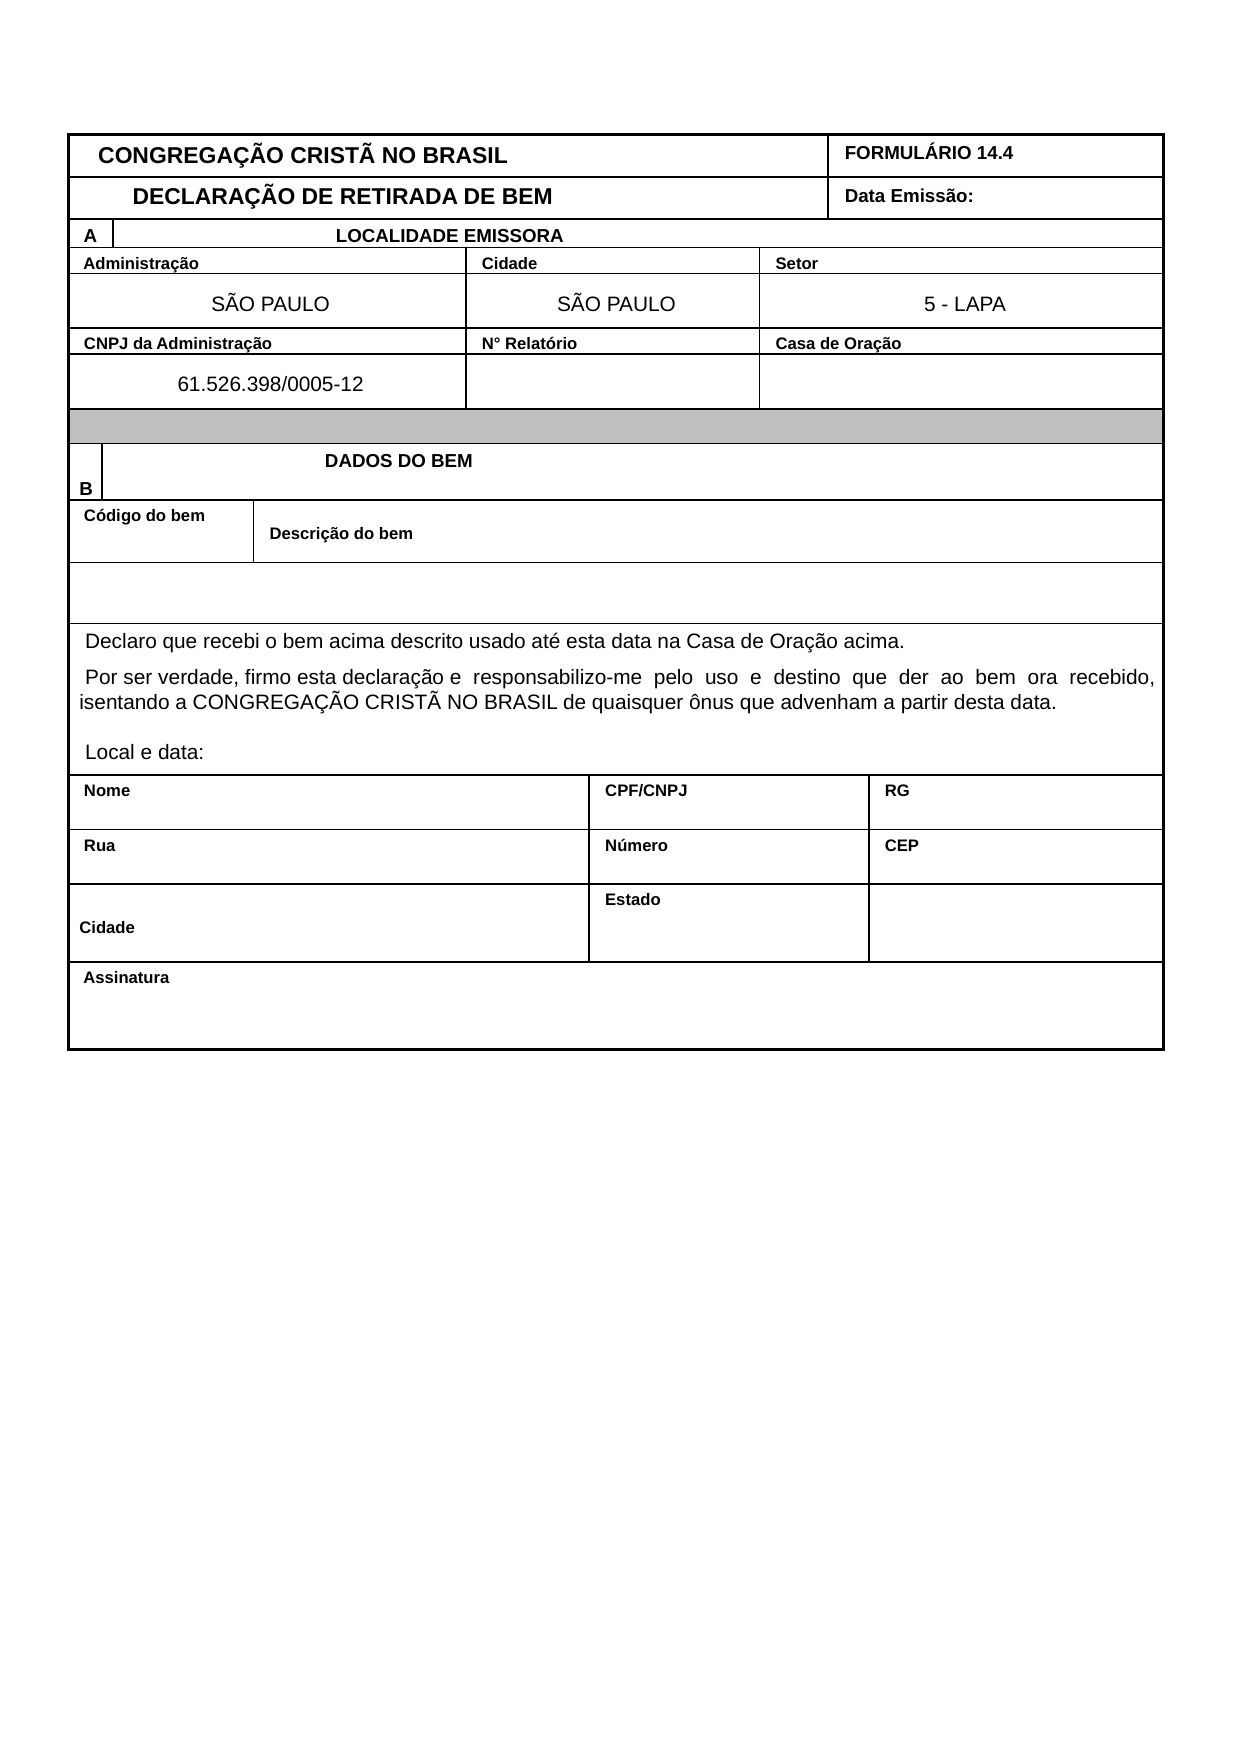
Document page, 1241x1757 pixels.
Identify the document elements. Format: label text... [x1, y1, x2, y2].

table_cell Cidade [467, 248, 759, 273]
table_cell Administração [70, 248, 465, 273]
table_cell Nome [70, 776, 588, 828]
table_cell Data Emissão: [829, 178, 1162, 218]
table_cell CNPJ da Administração [70, 329, 465, 353]
table_header FORMULÁRIO 14.4 [829, 136, 1162, 176]
table_cell Cidade [70, 885, 588, 961]
table_cell CPF/CNPJ [590, 776, 868, 828]
table_cell SÃO PAULO [467, 274, 759, 327]
table_cell N° Relatório [467, 329, 759, 353]
table_cell Estado [590, 885, 868, 961]
table_cell [467, 355, 759, 408]
table_cell Casa de Oração [760, 329, 1162, 353]
table_cell Código do bem [70, 501, 253, 561]
table_cell 5 - LAPA [760, 274, 1162, 327]
table_cell LOCALIDADE EMISSORA [114, 220, 1162, 247]
table_cell Número [590, 830, 868, 883]
table_cell Setor [760, 248, 1162, 273]
table_header CONGREGAÇÃO CRISTÃ NO BRASIL [70, 136, 827, 176]
table_cell 61.526.398/0005-12 [70, 355, 465, 408]
table_cell B [70, 444, 101, 499]
table_cell [760, 355, 1162, 408]
table_cell Rua [70, 830, 588, 883]
table_cell CEP [870, 830, 1162, 883]
table_cell [70, 410, 1162, 443]
table_cell Assinatura [70, 963, 1162, 1048]
table_cell Descrição do bem [254, 501, 1162, 561]
table_cell DADOS DO BEM [103, 444, 1162, 499]
table_cell Declaro que recebi o bem acima descrito usado até esta data na Casa de Oração acima. Por ser verdade, firmo esta declaração e responsabilizo-me pelo uso e destino que der ao bem ora recebido, isentando a CONGREGAÇÃO CRISTÃ NO BRASIL de quaisquer ônus que advenham a partir desta data. Local e data: [70, 624, 1162, 774]
table_cell SÃO PAULO [70, 274, 465, 327]
table_cell [70, 563, 1162, 622]
table_cell DECLARAÇÃO DE RETIRADA DE BEM [70, 178, 827, 218]
table_cell RG [870, 776, 1162, 828]
table_cell [870, 885, 1162, 961]
table_cell A [70, 220, 112, 247]
